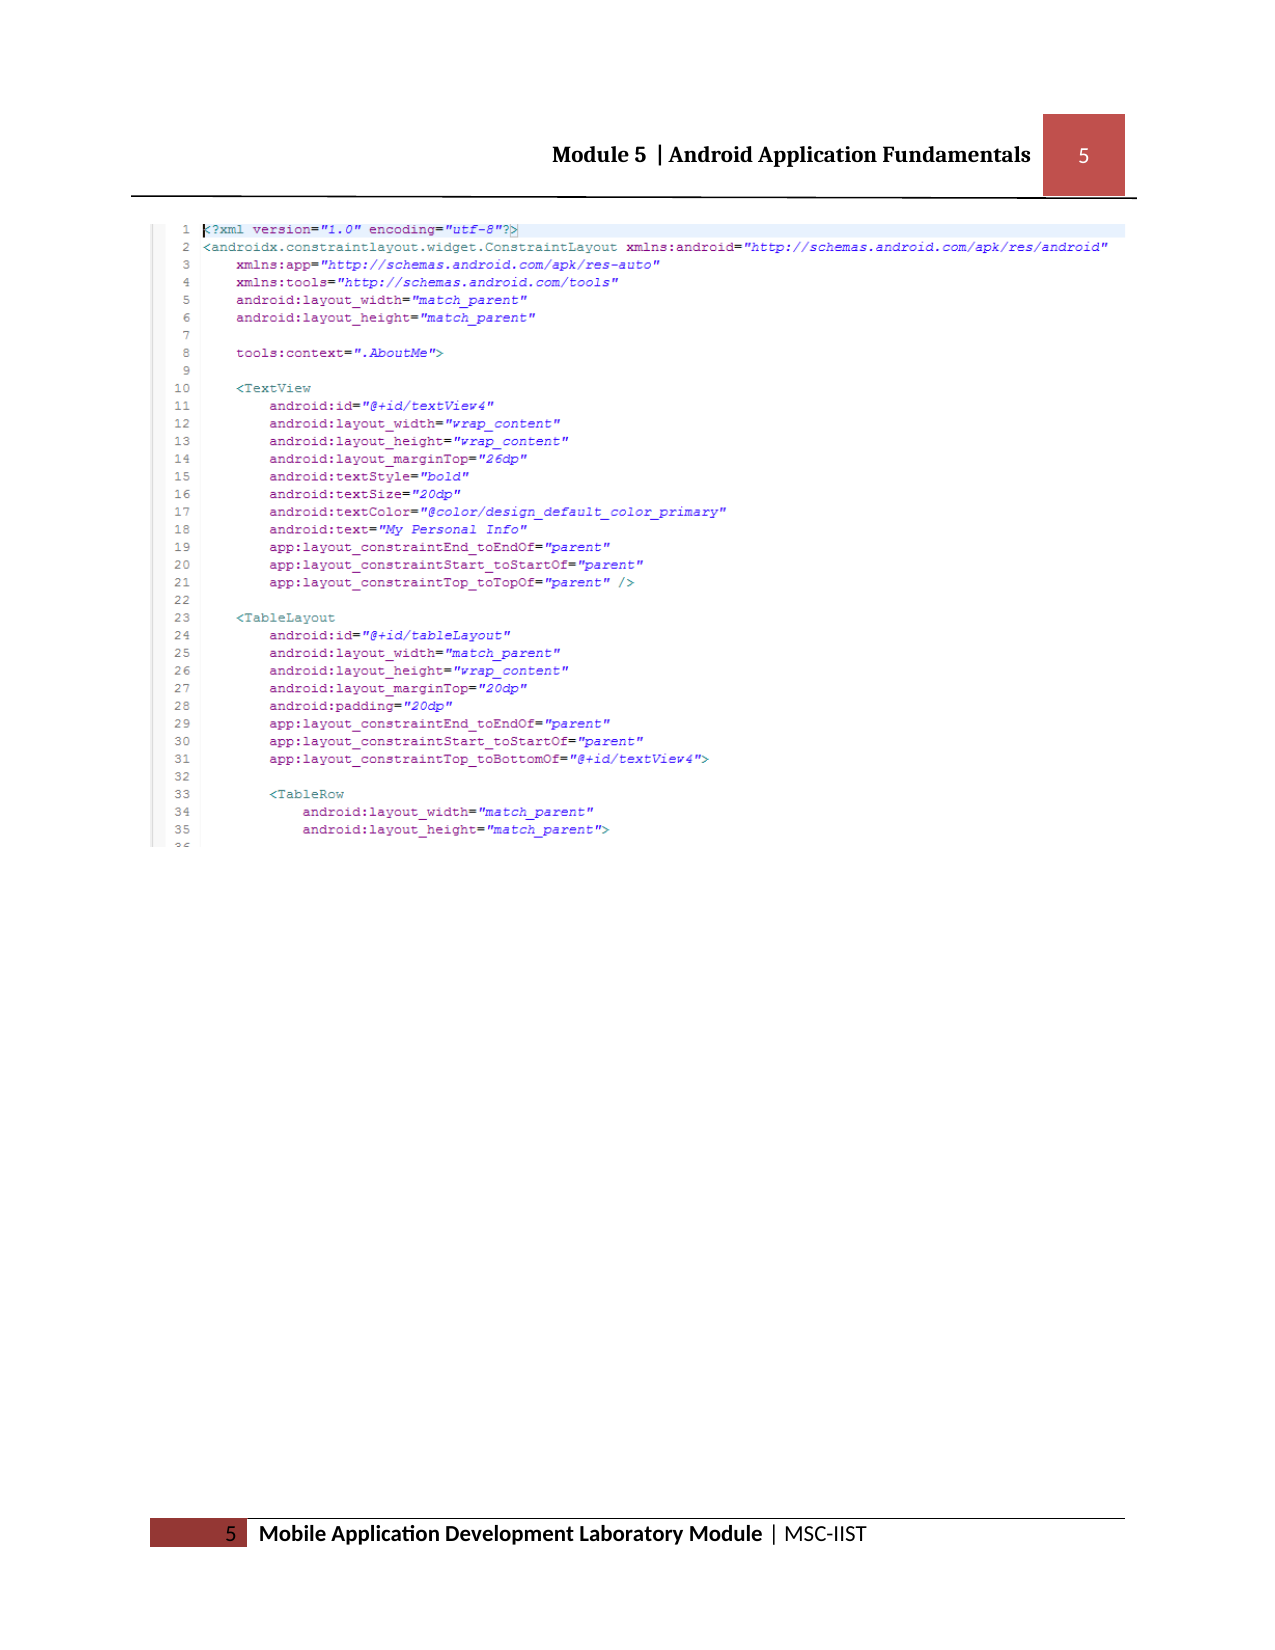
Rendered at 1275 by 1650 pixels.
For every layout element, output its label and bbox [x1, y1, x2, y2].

picture [150, 224, 1125, 847]
